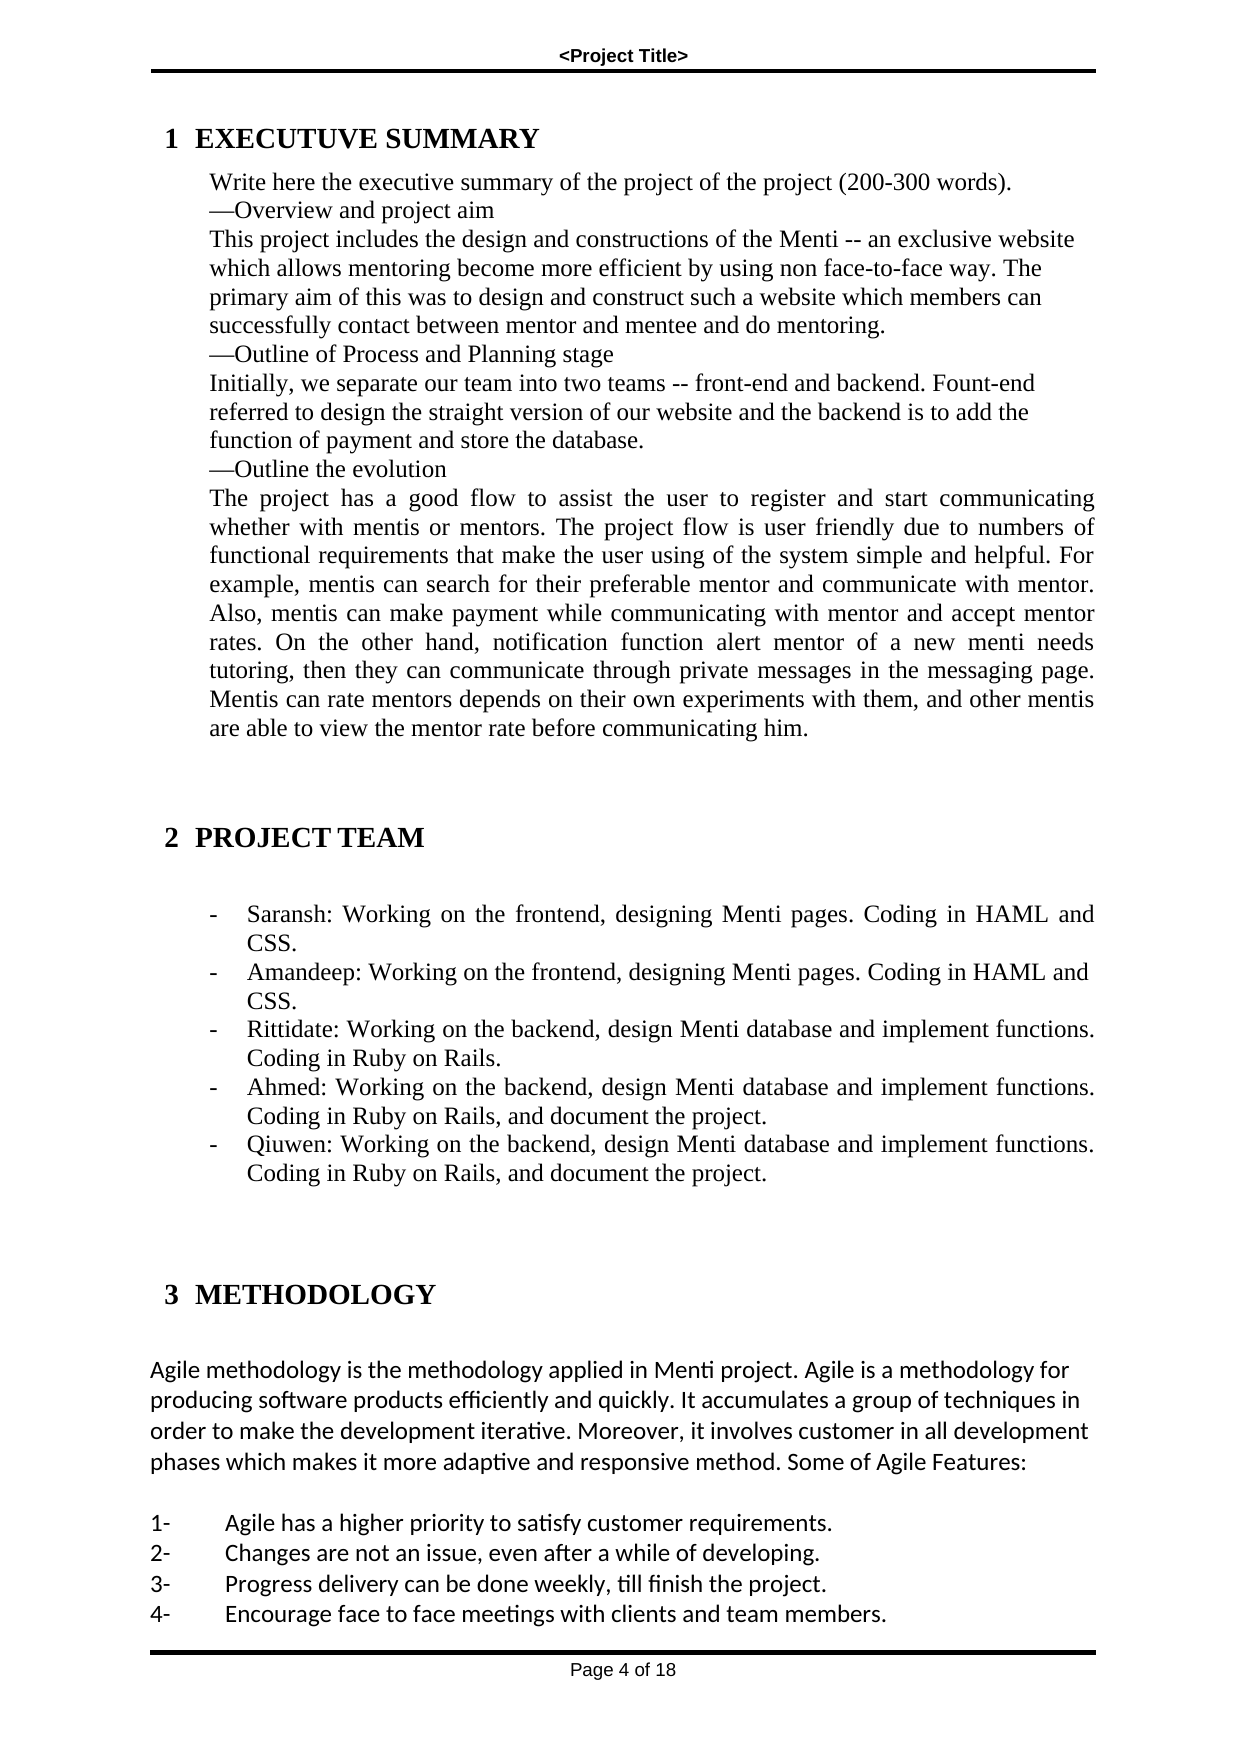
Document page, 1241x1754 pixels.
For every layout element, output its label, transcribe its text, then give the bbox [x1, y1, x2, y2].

subtitle Executuve Summary [164, 121, 1096, 154]
text 3- Progress delivery can be done weekly, till finish the project. [150, 1568, 1096, 1598]
list Saransh: Working on the frontend, designing Menti pages. Coding in HAML and CSS. [209, 899, 1096, 957]
text 2- Changes are not an issue, even after a while of developing. [150, 1537, 1096, 1568]
list Rittidate: Working on the backend, design Menti database and implement functions. Coding in Ruby on Rails. [209, 1014, 1096, 1072]
subtitle Methodology [164, 1277, 1096, 1311]
list Ahmed: Working on the backend, design Menti database and implement functions. Coding in Ruby on Rails, and document the project. [209, 1072, 1096, 1129]
subtitle Project Team [164, 820, 1096, 853]
text —Outline of Process and Planning stage [209, 339, 1096, 368]
text 4- Encourage face to face meetings with clients and team members. [150, 1598, 1096, 1629]
text Agile methodology is the methodology applied in Menti project. Agile is a methodology for producing software products efficiently and quickly. It accumulates a group of techniques in order to make the development iterative. Moreover, it involves customer in all development phases which makes it more adaptive and responsive method. Some of Agile Features: [150, 1354, 1096, 1476]
text This project includes the design and constructions of the Menti -- an exclusive website which allows mentoring become more efficient by using non face-to-face way. The primary aim of this was to design and construct such a website which members can successfully contact between mentor and mentee and do mentoring. [209, 224, 1096, 339]
text 1- Agile has a higher priority to satisfy customer requirements. [150, 1507, 1096, 1537]
text Initially, we separate our team into two teams -- front-end and backend. Fount-end referred to design the straight version of our website and the backend is to add the function of payment and store the database. [209, 368, 1096, 454]
text —Outline the evolution [209, 454, 1096, 483]
list Amandeep: Working on the frontend, designing Menti pages. Coding in HAML and CSS. [209, 957, 1096, 1014]
text The project has a good flow to assist the user to register and start communicating whether with mentis or mentors. The project flow is user friendly due to numbers of functional requirements that make the user using of the system simple and helpful. For example, mentis can search for their preferable mentor and communicate with mentor. Also, mentis can make payment while communicating with mentor and accept mentor rates. On the other hand, notification function alert mentor of a new menti needs tutoring, then they can communicate through private messages in the messaging page. Mentis can rate mentors depends on their own experiments with them, and other mentis are able to view the mentor rate before communicating him. [209, 483, 1096, 742]
text Write here the executive summary of the project of the project (200-300 words). [209, 167, 1096, 196]
list Qiuwen: Working on the backend, design Menti database and implement functions. Coding in Ruby on Rails, and document the project. [209, 1129, 1096, 1187]
text —Overview and project aim [209, 196, 1096, 224]
